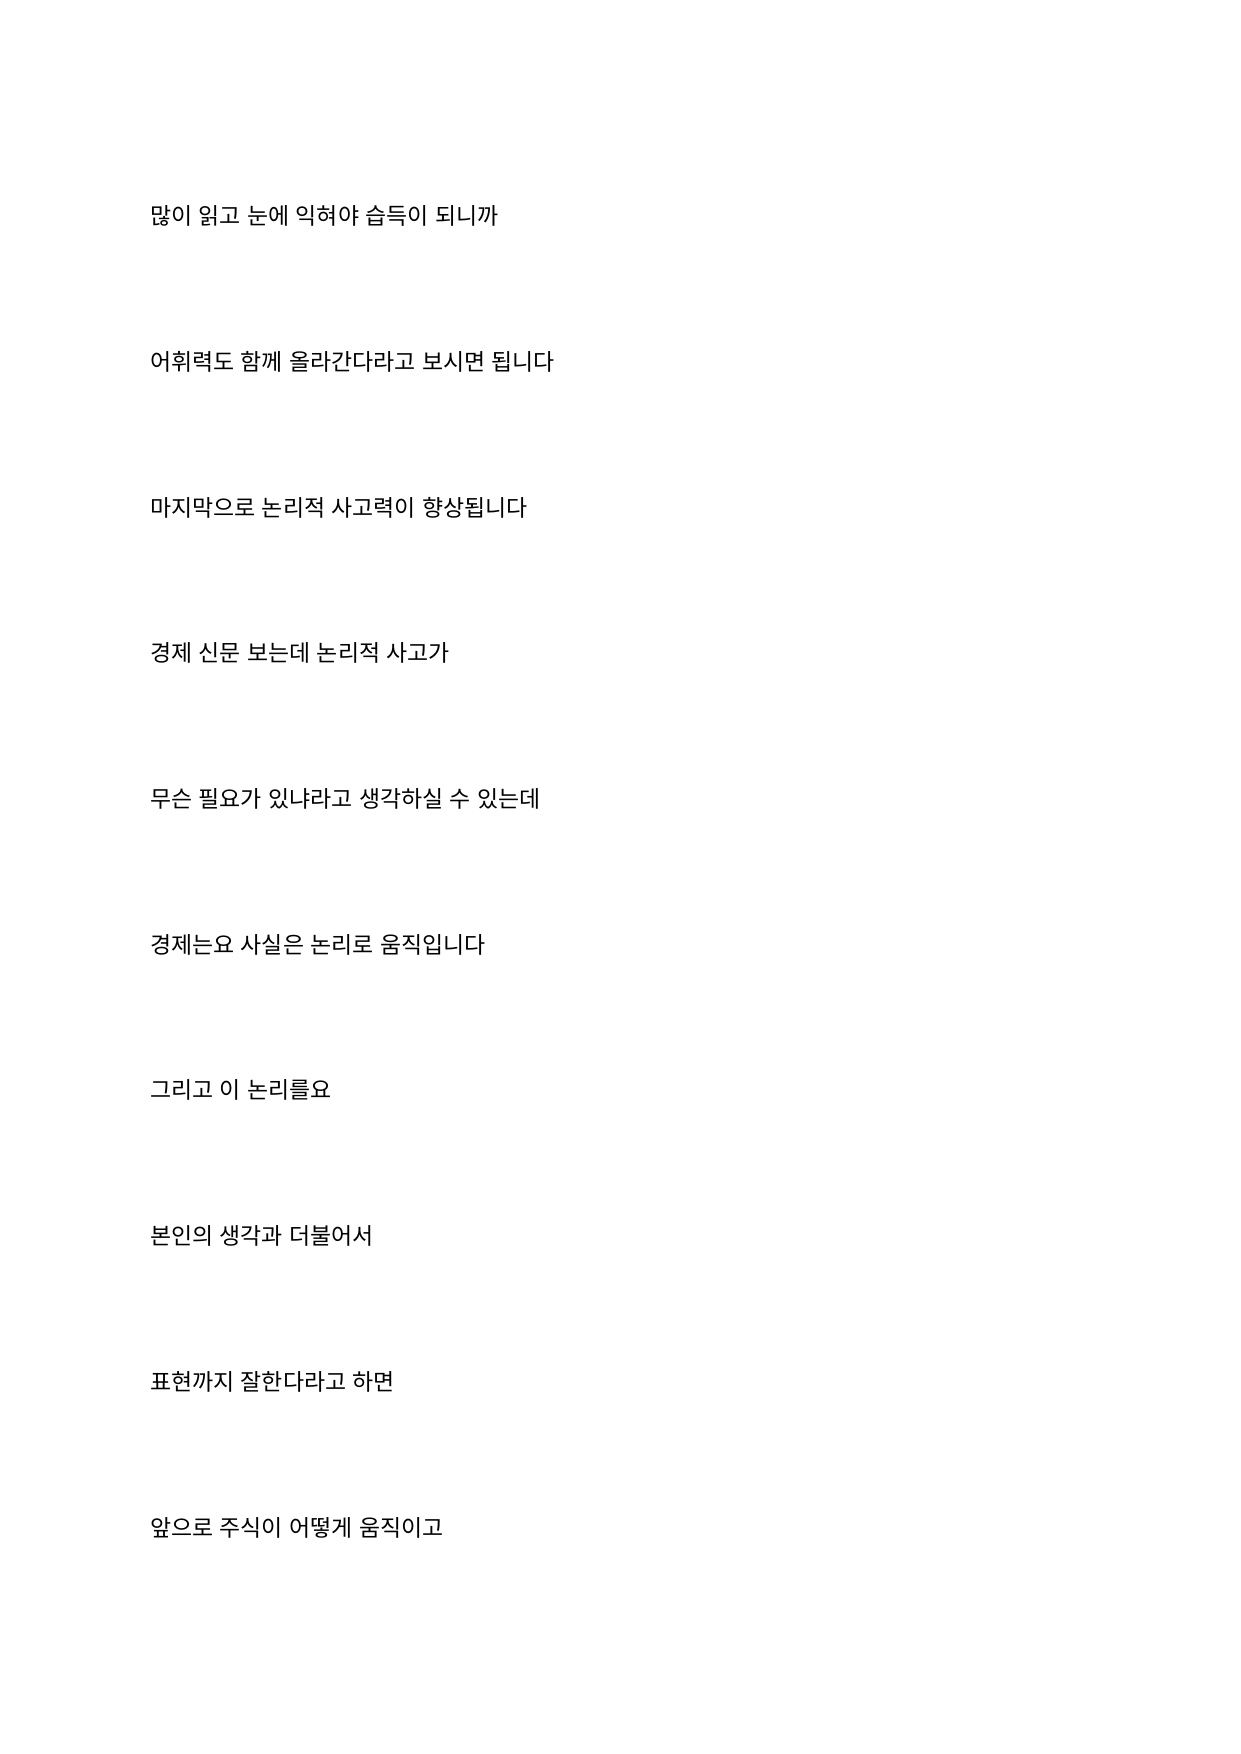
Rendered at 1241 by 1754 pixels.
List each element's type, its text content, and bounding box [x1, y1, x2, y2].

text 경제는요 사실은 논리로 움직입니다 [150, 927, 1090, 960]
text 그리고 이 논리를요 [150, 1072, 1090, 1106]
text 많이 읽고 눈에 익혀야 습득이 되니까 [150, 198, 1090, 231]
text 표현까지 잘한다라고 하면 [150, 1364, 1090, 1397]
text 앞으로 주식이 어떻게 움직이고 [150, 1509, 1090, 1543]
text 무슨 필요가 있냐라고 생각하실 수 있는데 [150, 781, 1090, 814]
text 마지막으로 논리적 사고력이 향상됩니다 [150, 489, 1090, 523]
text 어휘력도 함께 올라간다라고 보시면 됩니다 [150, 344, 1090, 377]
text 경제 신문 보는데 논리적 사고가 [150, 635, 1090, 668]
text 본인의 생각과 더불어서 [150, 1218, 1090, 1251]
